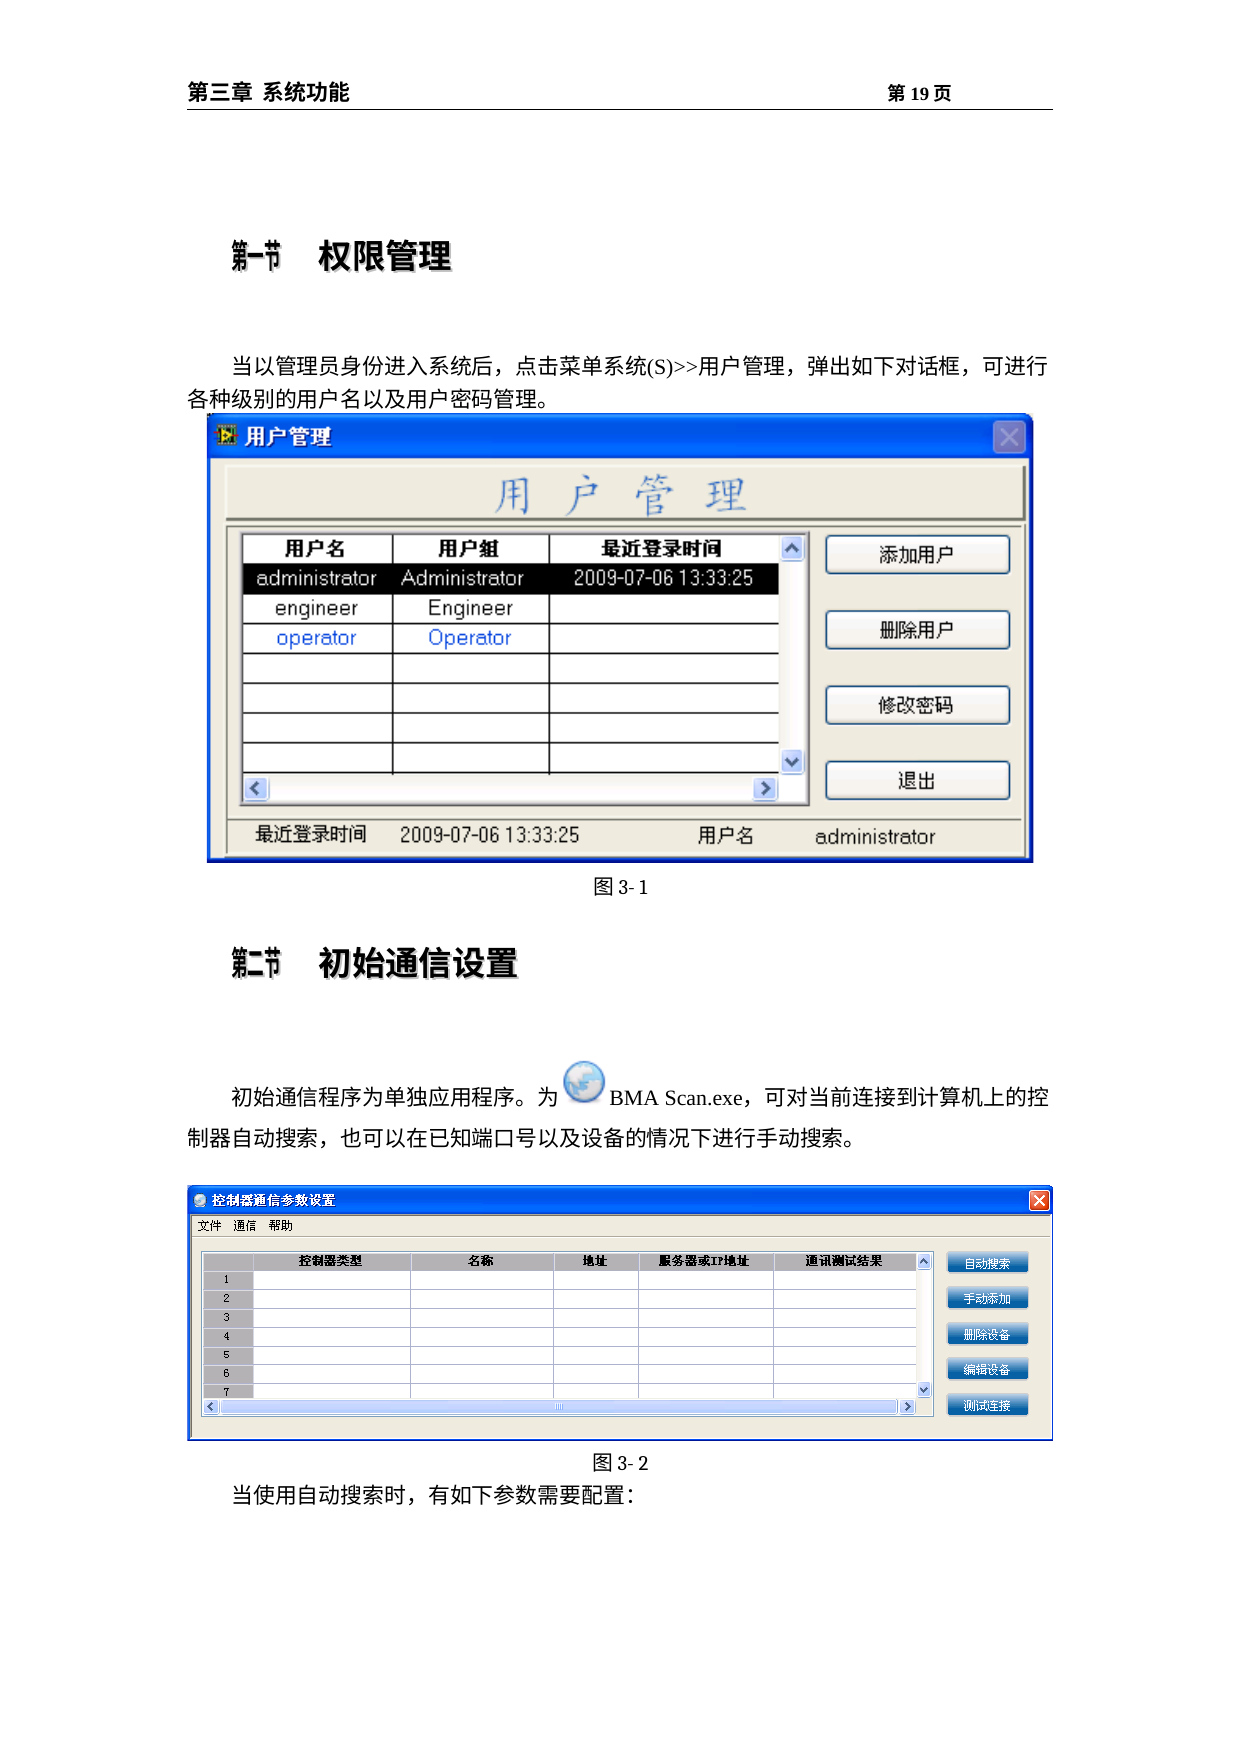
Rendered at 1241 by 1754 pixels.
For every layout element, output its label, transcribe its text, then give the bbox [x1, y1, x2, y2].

picture [559, 1055, 609, 1106]
text 当以管理员身份进入系统后，点击菜单系统(S)>>用户管理，弹出如下对话框，可进行各种级别的用户名以及用户密码管理。 [187, 349, 1053, 414]
subtitle 初始通信设置 [231, 928, 1053, 993]
subtitle 权限管理 [231, 222, 1053, 287]
text 图3- 1 [187, 869, 1053, 901]
picture [206, 413, 1034, 863]
text 当使用自动搜索时，有如下参数需要配置： [187, 1478, 1053, 1511]
text 初始通信程序为单独应用程序。为BMA Scan.exe，可对当前连接到计算机上的控制器自动搜索，也可以在已知端口号以及设备的情况下进行手动搜索。 [187, 1056, 1053, 1153]
text 图3- 2 [187, 1446, 1053, 1478]
picture [187, 1185, 1053, 1441]
